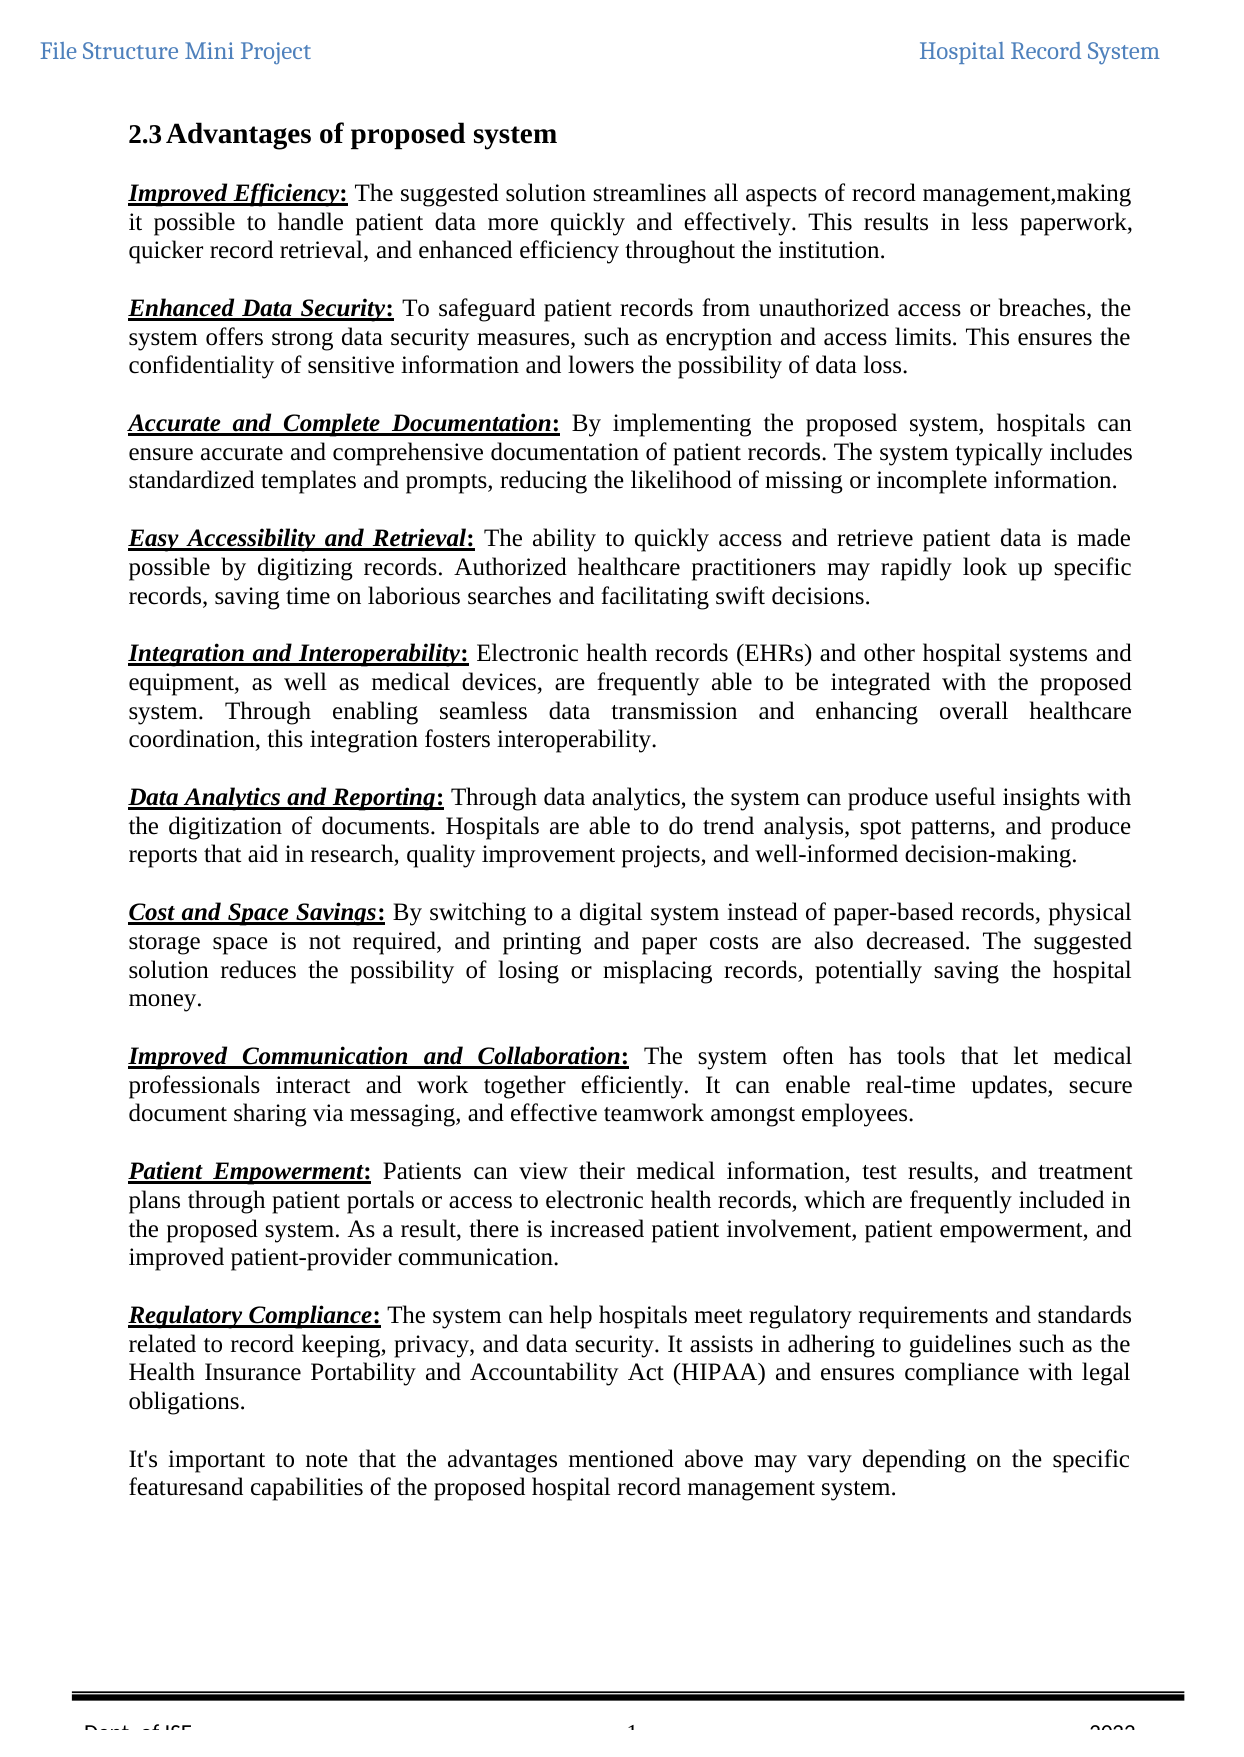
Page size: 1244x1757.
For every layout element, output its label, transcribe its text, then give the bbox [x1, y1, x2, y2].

text Integration and Interoperability: Electronic health records (EHRs) and other hospital systems and equipment, as well as medical devices, are frequently able to be integrated with the proposed system. Through enabling seamless data transmission and enhancing overall healthcare coordination, this integration fosters interoperability. [128, 638, 1133, 753]
text Regulatory Compliance: The system can help hospitals meet regulatory requirements and standards related to record keeping, privacy, and data security. It assists in adhering to guidelines such as the Health Insurance Portability and Accountability Act (HIPAA) and ensures compliance with legal obligations. [128, 1300, 1132, 1415]
text Accurate and Complete Documentation: By implementing the proposed system, hospitals can ensure accurate and comprehensive documentation of patient records. The system typically includes standardized templates and prompts, reducing the likelihood of missing or incomplete information. [128, 408, 1133, 494]
text Data Analytics and Reporting: Through data analytics, the system can produce useful insights with the digitization of documents. Hospitals are able to do trend analysis, spot patterns, and produce reports that aid in research, quality improvement projects, and well-informed decision-making. [128, 782, 1132, 868]
text It's important to note that the advantages mentioned above may vary depending on the specific featuresand capabilities of the proposed hospital record management system. [128, 1444, 1132, 1501]
text Cost and Space Savings: By switching to a digital system instead of paper-based records, physical storage space is not required, and printing and paper costs are also decreased. The suggested solution reduces the possibility of losing or misplacing records, potentially saving the hospital money. [128, 897, 1133, 1012]
text Easy Accessibility and Retrieval: The ability to quickly access and retrieve patient data is made possible by digitizing records. Authorized healthcare practitioners may rapidly look up specific records, saving time on laborious searches and facilitating swift decisions. [128, 523, 1132, 609]
text Improved Efficiency: The suggested solution streamlines all aspects of record management,making it possible to handle patient data more quickly and effectively. This results in less paperwork, quicker record retrieval, and enhanced efficiency throughout the institution. [128, 178, 1133, 264]
text Improved Communication and Collaboration: The system often has tools that let medical professionals interact and work together efficiently. It can enable real-time updates, secure document sharing via messaging, and effective teamwork amongst employees. [128, 1041, 1133, 1127]
text Patient Empowerment: Patients can view their medical information, test results, and treatment plans through patient portals or access to electronic health records, which are frequently included in the proposed system. As a result, there is increased patient involvement, patient empowerment, and improved patient-provider communication. [128, 1156, 1133, 1271]
text Enhanced Data Security: To safeguard patient records from unauthorized access or breaches, the system offers strong data security measures, such as encryption and access limits. This ensures the confidentiality of sensitive information and lowers the possibility of data loss. [128, 293, 1132, 379]
subtitle Advantages of proposed system [128, 116, 1192, 149]
